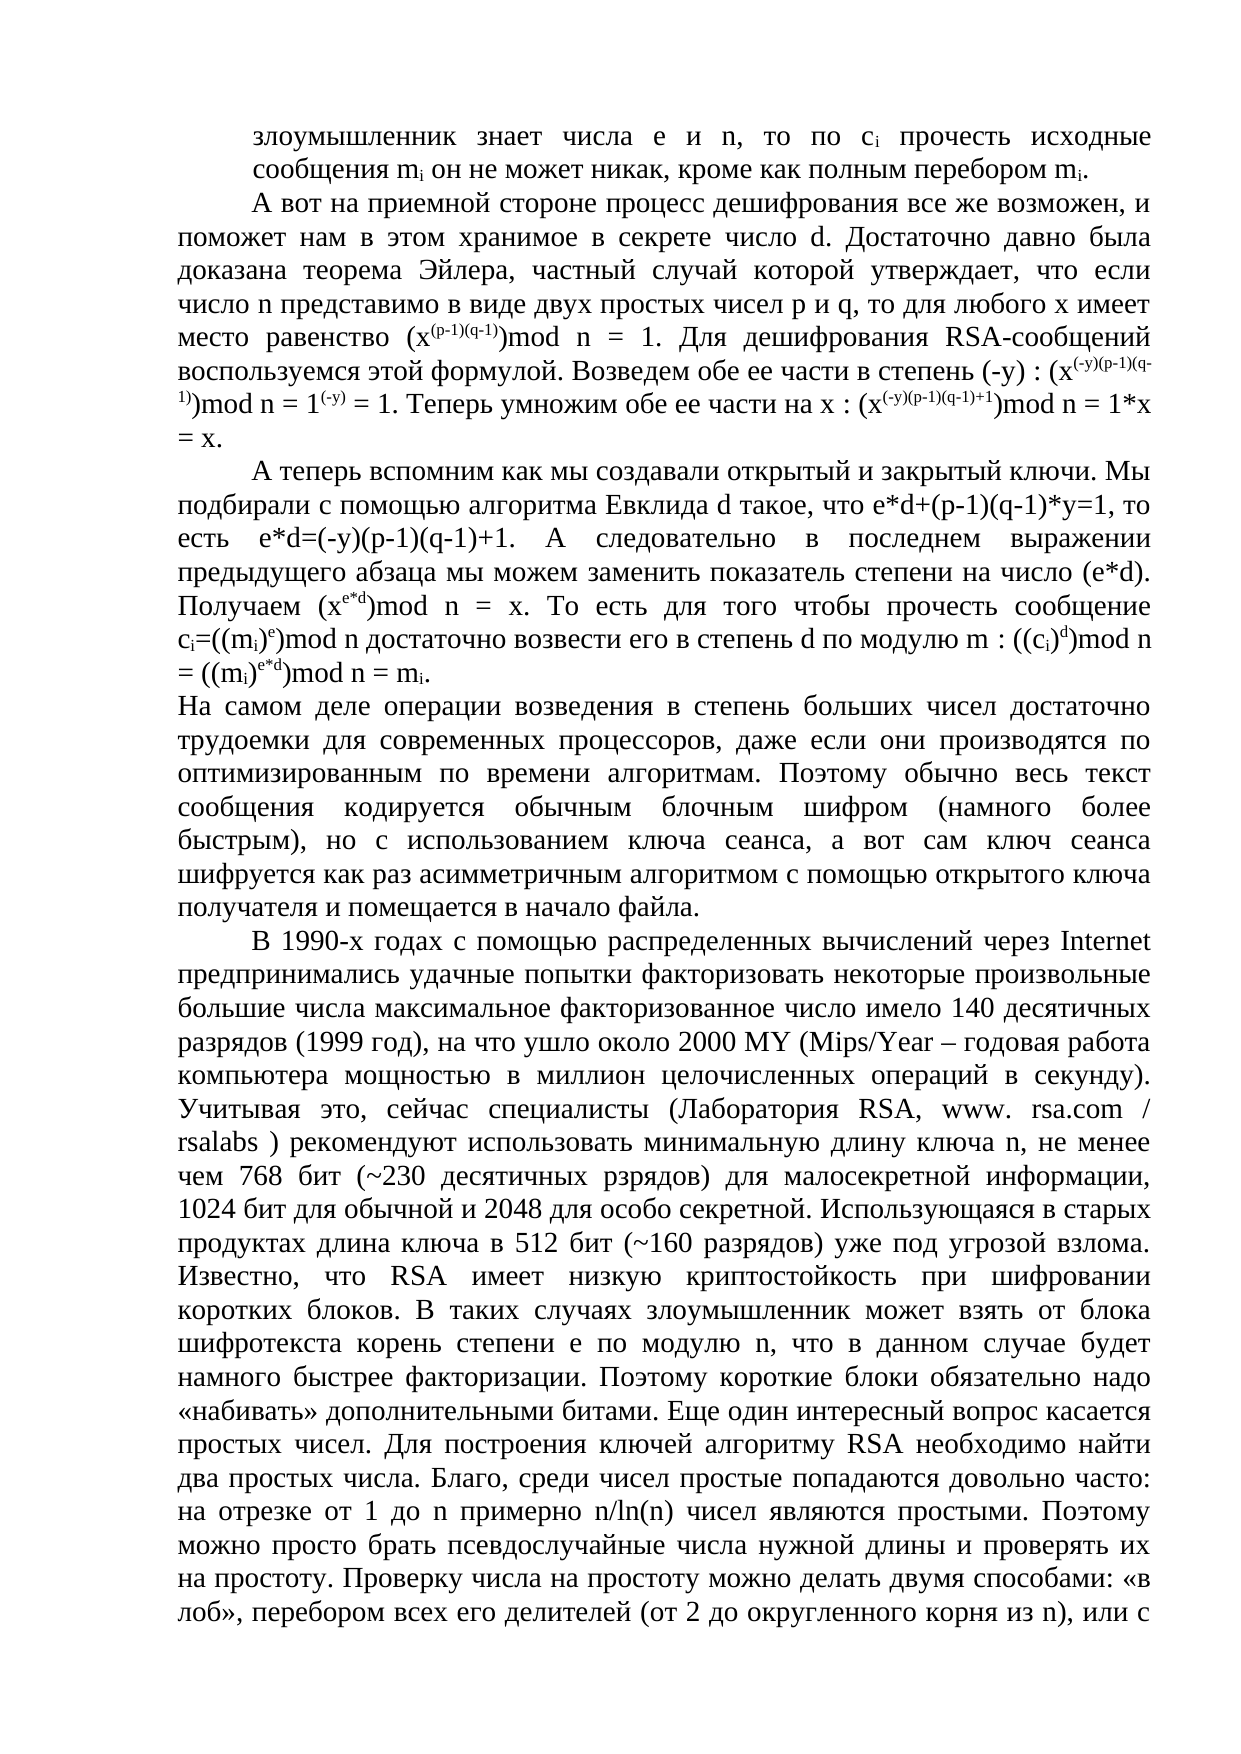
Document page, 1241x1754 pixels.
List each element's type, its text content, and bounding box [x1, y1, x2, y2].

text А вот на приемной стороне процесс дешифрования все же возможен, и поможет нам в этом хранимое в секрете число d. Достаточно давно была доказана теорема Эйлера, частный случай которой утверждает, что если число n представимо в виде двух простых чисел p и q, то для любого x имеет место равенство (x(p-1)(q-1))mod n = 1. Для дешифрования RSA-сообщений воспользуемся этой формулой. Возведем обе ее части в степень (-y) : (x(-y)(p-1)(q-1))mod n = 1(-y) = 1. Теперь умножим обе ее части на x : (x(-y)(p-1)(q-1)+1)mod n = 1*x = x. [177, 185, 1152, 453]
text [177, 923, 1152, 1627]
text На самом деле операции возведения в степень больших чисел достаточно трудоемки для современных процессоров, даже если они производятся по оптимизированным по времени алгоритмам. Поэтому обычно весь текст сообщения кодируется обычным блочным шифром (намного более быстрым), но с использованием ключа сеанса, а вот сам ключ сеанса шифруется как раз асимметричным алгоритмом с помощью открытого ключа получателя и помещается в начало файла. [177, 688, 1152, 923]
text А теперь вспомним как мы создавали открытый и закрытый ключи. Мы подбирали с помощью алгоритма Евклида d такое, что e*d+(p-1)(q-1)*y=1, то есть e*d=(-y)(p-1)(q-1)+1. А следовательно в последнем выражении предыдущего абзаца мы можем заменить показатель степени на число (e*d). Получаем (xe*d)mod n = x. То есть для того чтобы прочесть сообщение ci=((mi)e)mod n достаточно возвести его в степень d по модулю m : ((ci)d)mod n = ((mi)e*d)mod n = mi. [177, 453, 1152, 688]
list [215, 118, 1152, 185]
